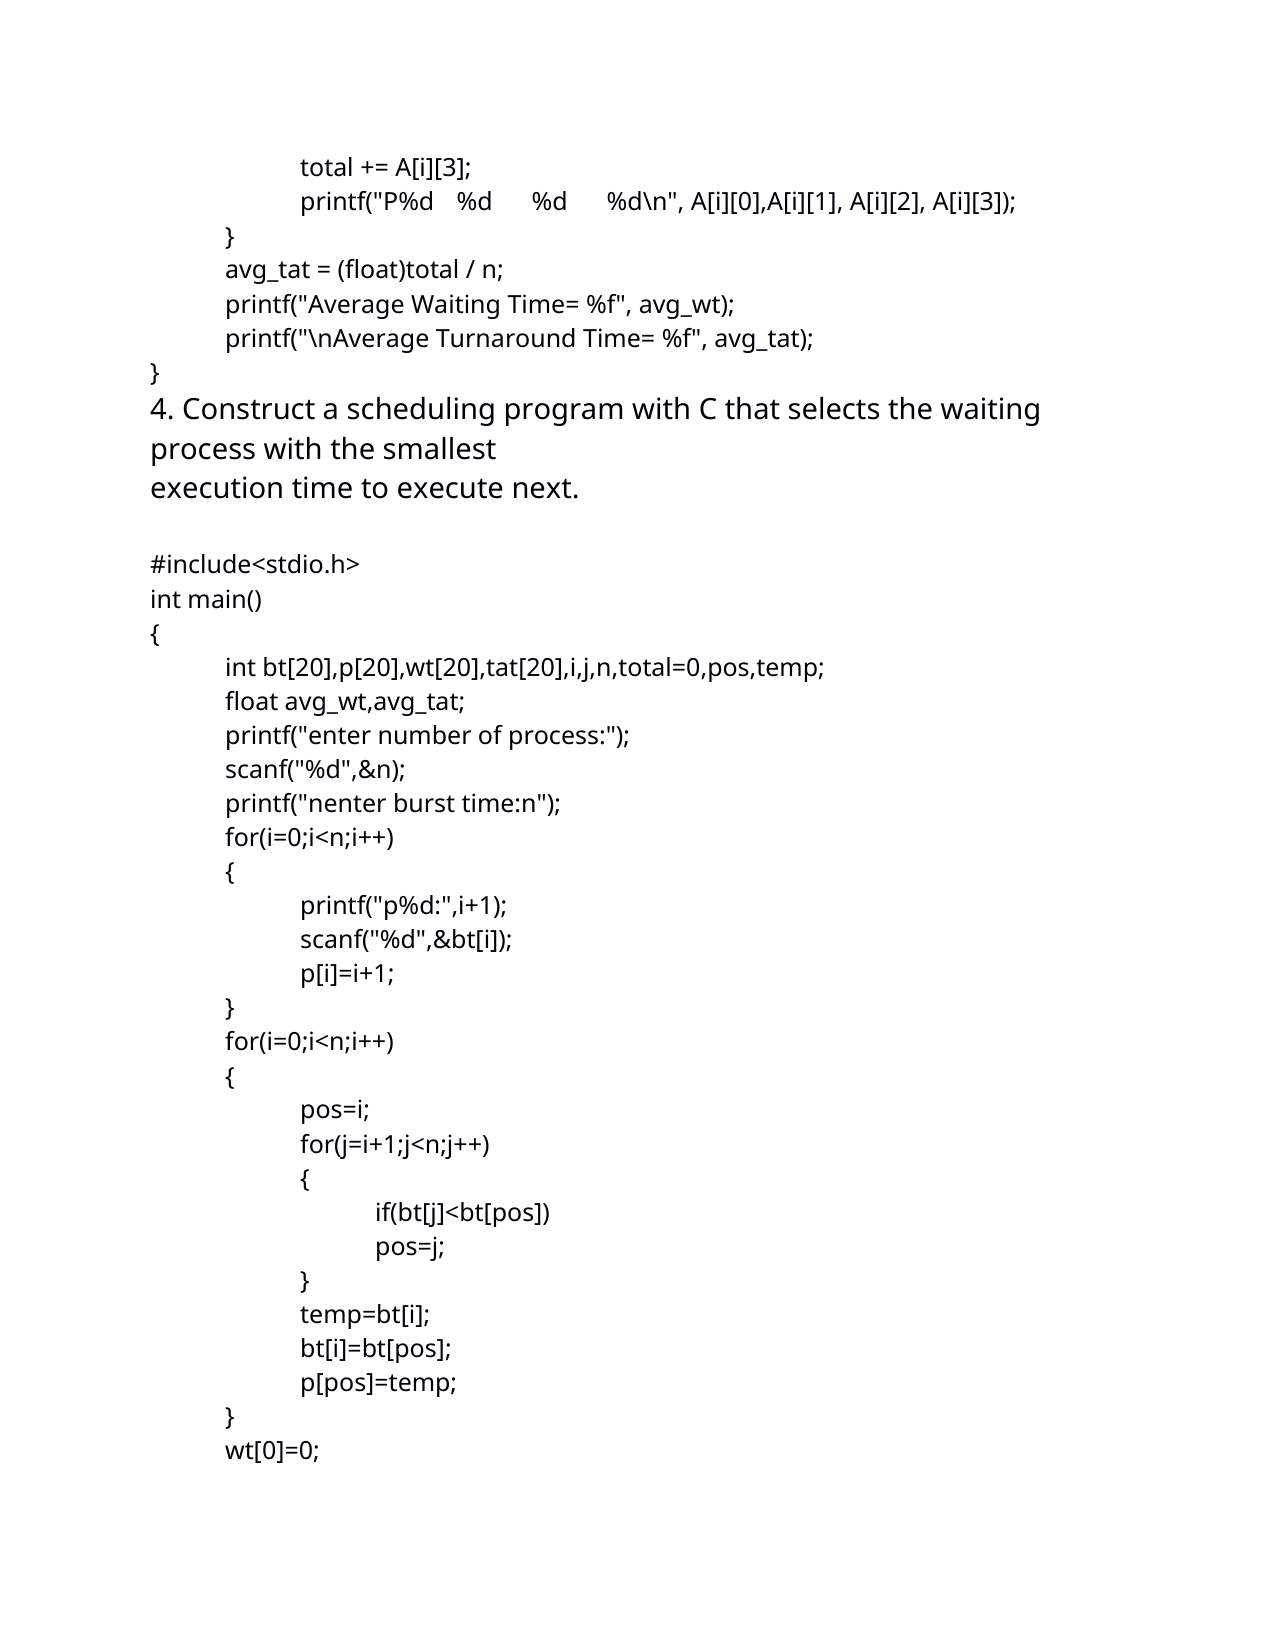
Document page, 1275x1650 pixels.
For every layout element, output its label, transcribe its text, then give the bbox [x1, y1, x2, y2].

text printf("Average Waiting Time= %f", avg_wt); [150, 286, 1125, 320]
text avg_tat = (float)total / n; [150, 252, 1125, 286]
text scanf("%d",&n); [150, 752, 1125, 786]
text for(i=0;i<n;i++) [150, 1024, 1125, 1058]
text 4. Construct a scheduling program with C that selects the waiting process with the smallest [150, 388, 1125, 468]
text printf("enter number of process:"); [150, 717, 1125, 752]
text bt[i]=bt[pos]; [150, 1331, 1125, 1365]
text { [150, 615, 1125, 649]
text scanf("%d",&bt[i]); [150, 922, 1125, 956]
text int main() [150, 581, 1125, 615]
text int bt[20],p[20],wt[20],tat[20],i,j,n,total=0,pos,temp; [150, 649, 1125, 683]
text for(j=i+1;j<n;j++) [150, 1126, 1125, 1160]
text printf("p%d:",i+1); [150, 888, 1125, 922]
text temp=bt[i]; [150, 1297, 1125, 1331]
text printf("\nAverage Turnaround Time= %f", avg_tat); [150, 320, 1125, 354]
text p[i]=i+1; [150, 956, 1125, 990]
text { [150, 854, 1125, 888]
text { [150, 1058, 1125, 1092]
text for(i=0;i<n;i++) [150, 820, 1125, 854]
text printf("P%d %d %d %d\n", A[i][0],A[i][1], A[i][2], A[i][3]); [150, 184, 1125, 218]
text pos=j; [150, 1228, 1125, 1262]
text } [150, 1262, 1125, 1297]
text if(bt[j]<bt[pos]) [150, 1194, 1125, 1228]
text float avg_wt,avg_tat; [150, 683, 1125, 717]
text } [150, 354, 1125, 388]
text p[pos]=temp; [150, 1365, 1125, 1399]
text execution time to execute next. [150, 468, 1125, 507]
text } [150, 990, 1125, 1024]
text } [150, 218, 1125, 252]
text pos=i; [150, 1092, 1125, 1126]
text } [150, 1399, 1125, 1433]
text { [150, 1160, 1125, 1194]
text wt[0]=0; [150, 1433, 1125, 1467]
text printf("nenter burst time:n"); [150, 786, 1125, 820]
text total += A[i][3]; [150, 150, 1125, 184]
text #include<stdio.h> [150, 547, 1125, 581]
